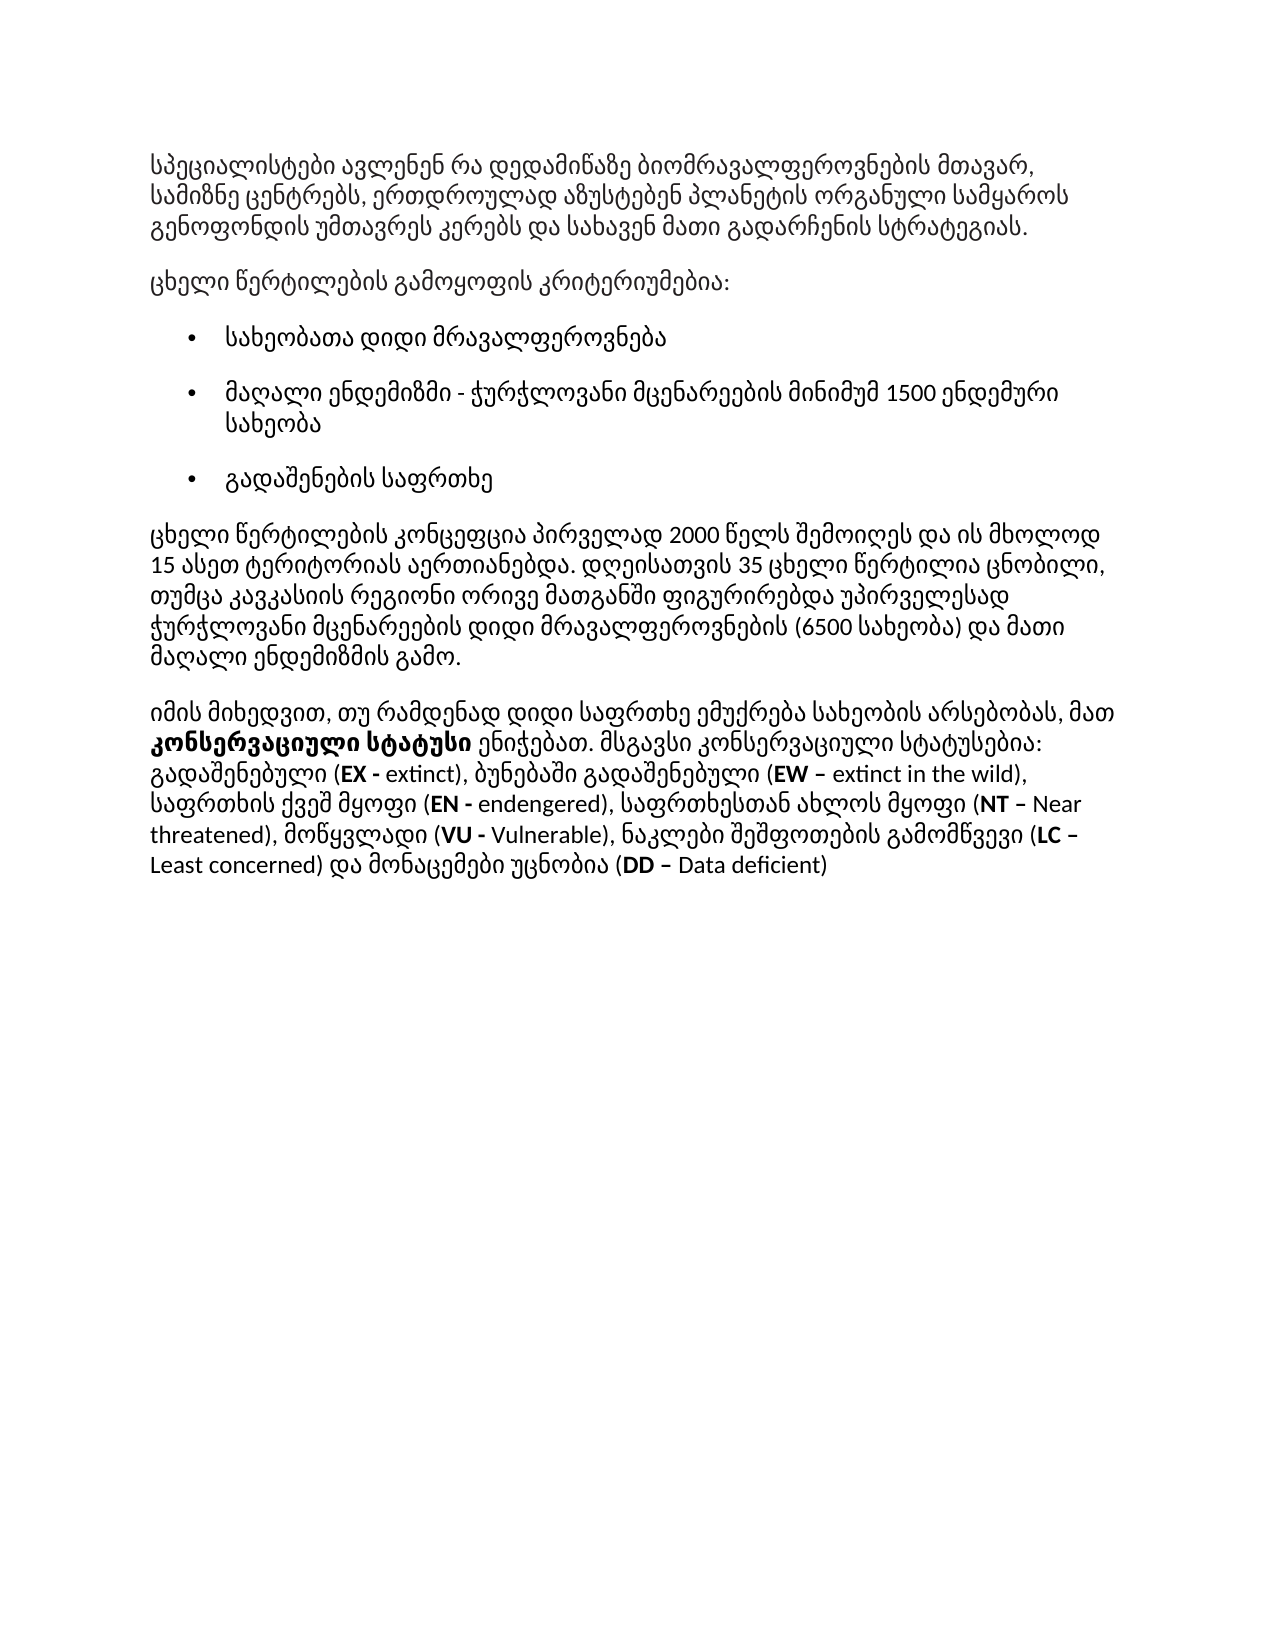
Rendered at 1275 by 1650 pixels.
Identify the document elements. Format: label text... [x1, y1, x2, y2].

list გადაშენების საფრთხე [187, 464, 1125, 494]
list სახეობათა დიდი მრავალფეროვნება [187, 322, 1125, 353]
text ცხელი წერტილების კონცეფცია პირველად 2000 წელს შემოიღეს და ის მხოლოდ 15 ასეთ ტერიტორიას აერთიანებდა. დღეისათვის 35 ცხელი წერტილია ცნობილი, თუმცა კავკასიის რეგიონი ორივე მათგანში ფიგურირებდა უპირველესად ჭურჭლოვანი მცენარეების დიდი მრავალფეროვნების (6500 სახეობა) და მათი მაღალი ენდემიზმის გამო. [150, 519, 1125, 672]
text სპეციალისტები ავლენენ რა დედამიწაზე ბიომრავალფეროვნების მთავარ, სამიზნე ცენტრებს, ერთდროულად აზუსტებენ პლანეტის ორგანული სამყაროს გენოფონდის უმთავრეს კერებს და სახავენ მათი გადარჩენის სტრატეგიას. [150, 150, 1125, 242]
list მაღალი ენდემიზმი - ჭურჭლოვანი მცენარეების მინიმუმ 1500 ენდემური სახეობა [187, 378, 1125, 439]
text ცხელი წერტილების გამოყოფის კრიტერიუმებია: [150, 267, 1125, 297]
text იმის მიხედვით, თუ რამდენად დიდი საფრთხე ემუქრება სახეობის არსებობას, მათ კონსერვაციული სტატუსი ენიჭებათ. მსგავსი კონსერვაციული სტატუსებია: გადაშენებული (EX - extinct), ბუნებაში გადაშენებული (EW – extinct in the wild), საფრთხის ქვეშ მყოფი (EN - endengered), საფრთხესთან ახლოს მყოფი (NT – Near threatened), მოწყვლადი (VU - Vulnerable), ნაკლები შეშფოთების გამომწვევი (LC – Least concerned) და მონაცემები უცნობია (DD – Data deficient) [150, 697, 1125, 880]
